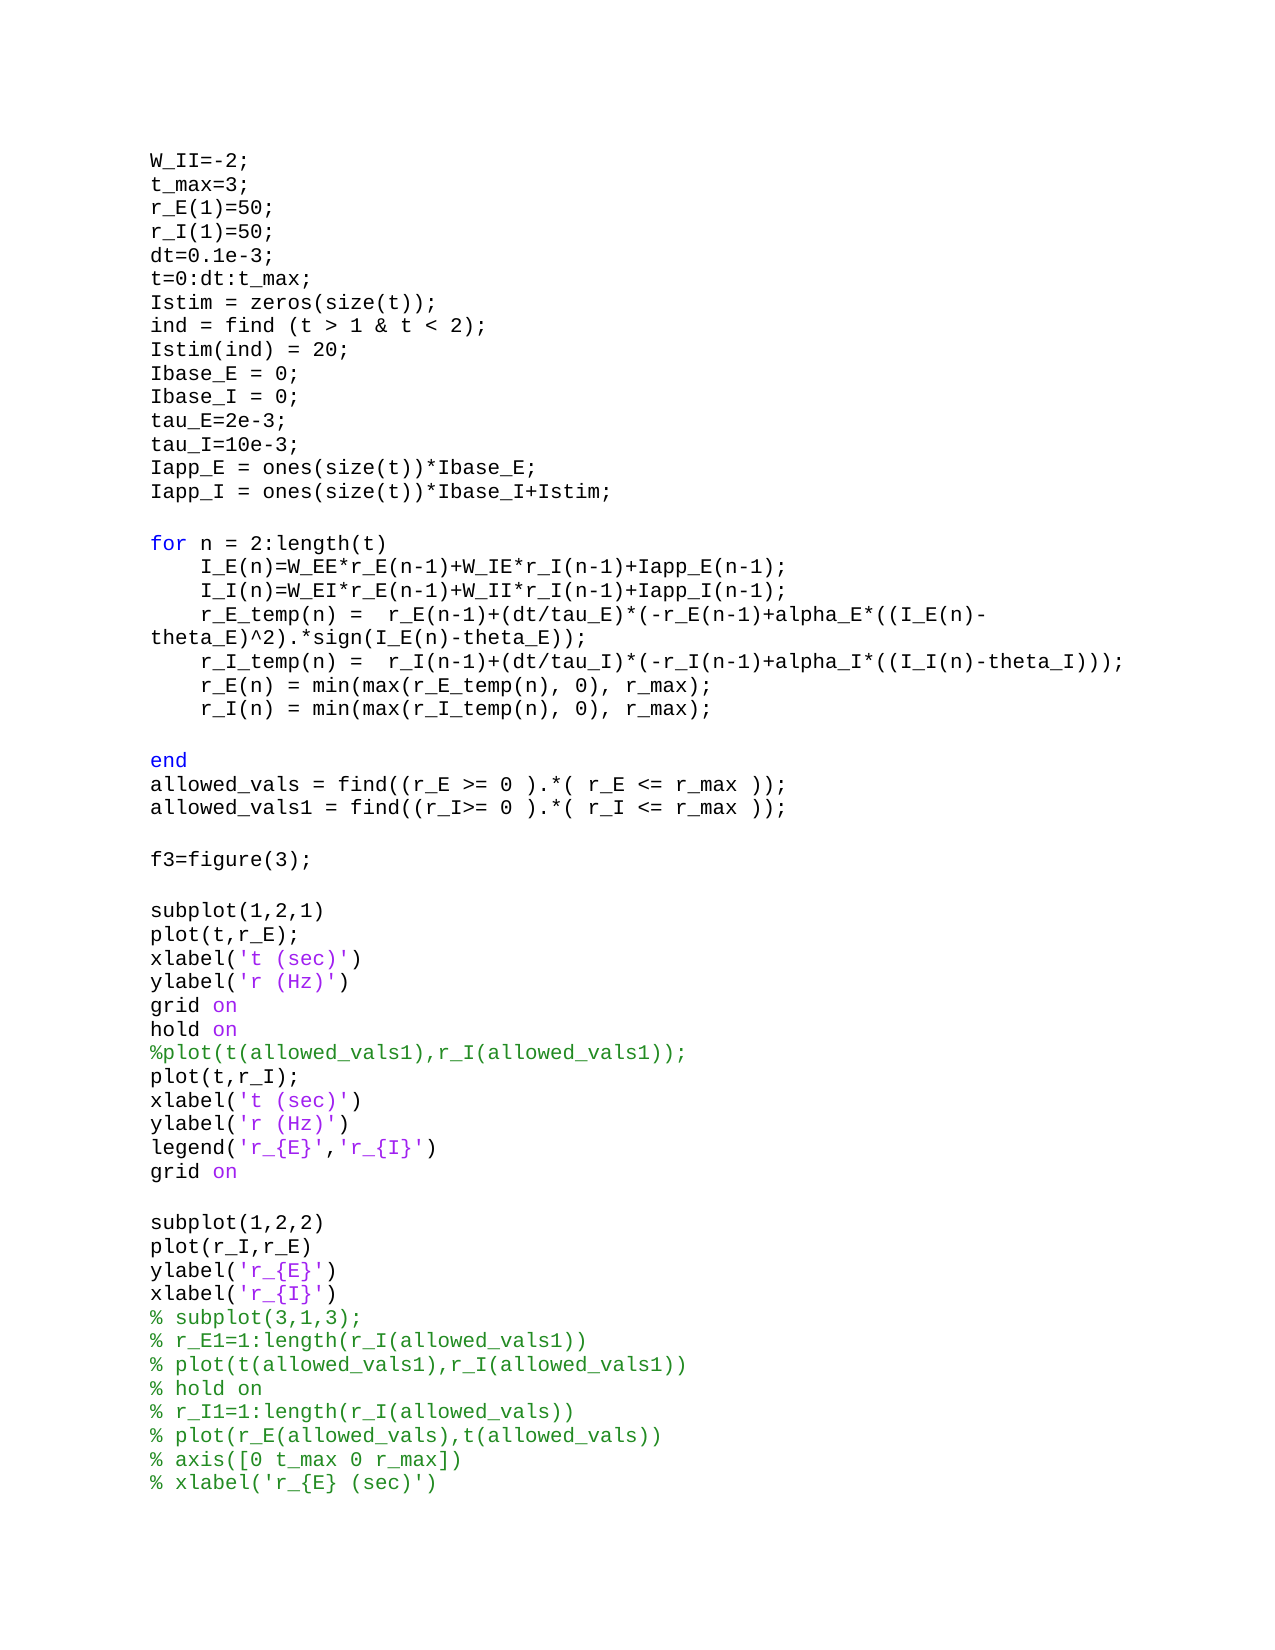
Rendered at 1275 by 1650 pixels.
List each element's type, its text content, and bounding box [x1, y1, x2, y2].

text ind = find (t > 1 & t < 2); [150, 316, 1125, 339]
text ylabel('r (Hz)') [150, 971, 1125, 995]
text Istim = zeros(size(t)); [150, 292, 1125, 316]
text Istim(ind) = 20; [150, 339, 1125, 363]
text % r_E1=1:length(r_I(allowed_vals1)) [150, 1331, 1125, 1354]
text t_max=3; [150, 174, 1125, 197]
text plot(t,r_I); [150, 1066, 1125, 1090]
text t=0:dt:t_max; [150, 268, 1125, 292]
text I_E(n)=W_EE*r_E(n-1)+W_IE*r_I(n-1)+Iapp_E(n-1); [150, 556, 1125, 580]
text % plot(t(allowed_vals1),r_I(allowed_vals1)) [150, 1354, 1125, 1378]
text Ibase_E = 0; [150, 363, 1125, 386]
text subplot(1,2,1) [150, 901, 1125, 924]
text r_I(1)=50; [150, 221, 1125, 244]
text % hold on [150, 1378, 1125, 1401]
text dt=0.1e-3; [150, 244, 1125, 268]
text end [150, 750, 1125, 773]
text xlabel('t (sec)') [150, 1090, 1125, 1113]
text subplot(1,2,2) [150, 1212, 1125, 1236]
text % xlabel('r_{E} (sec)') [150, 1472, 1125, 1496]
text hold on [150, 1019, 1125, 1042]
text for n = 2:length(t) [150, 533, 1125, 556]
text r_E(1)=50; [150, 197, 1125, 221]
text % axis([0 t_max 0 r_max]) [150, 1449, 1125, 1472]
text f3=figure(3); [150, 849, 1125, 872]
text plot(r_I,r_E) [150, 1236, 1125, 1259]
text r_I(n) = min(max(r_I_temp(n), 0), r_max); [150, 698, 1125, 722]
text r_E_temp(n) = r_E(n-1)+(dt/tau_E)*(-r_E(n-1)+alpha_E*((I_E(n)-theta_E)^2).*sign(I_E(n)-theta_E)); [150, 604, 1125, 651]
text % plot(r_E(allowed_vals),t(allowed_vals)) [150, 1425, 1125, 1449]
text legend('r_{E}','r_{I}') [150, 1137, 1125, 1161]
text grid on [150, 995, 1125, 1019]
text tau_I=10e-3; [150, 434, 1125, 457]
text Iapp_E = ones(size(t))*Ibase_E; [150, 457, 1125, 481]
text % r_I1=1:length(r_I(allowed_vals)) [150, 1401, 1125, 1425]
text Ibase_I = 0; [150, 386, 1125, 410]
text grid on [150, 1161, 1125, 1184]
text Iapp_I = ones(size(t))*Ibase_I+Istim; [150, 481, 1125, 505]
text xlabel('t (sec)') [150, 948, 1125, 971]
text allowed_vals = find((r_E >= 0 ).*( r_E <= r_max )); [150, 773, 1125, 797]
text % subplot(3,1,3); [150, 1307, 1125, 1331]
text ylabel('r (Hz)') [150, 1113, 1125, 1137]
text xlabel('r_{I}') [150, 1283, 1125, 1307]
text plot(t,r_E); [150, 924, 1125, 948]
text allowed_vals1 = find((r_I>= 0 ).*( r_I <= r_max )); [150, 797, 1125, 821]
text W_II=-2; [150, 150, 1125, 174]
text %plot(t(allowed_vals1),r_I(allowed_vals1)); [150, 1042, 1125, 1066]
text r_E(n) = min(max(r_E_temp(n), 0), r_max); [150, 674, 1125, 698]
text tau_E=2e-3; [150, 410, 1125, 434]
text I_I(n)=W_EI*r_E(n-1)+W_II*r_I(n-1)+Iapp_I(n-1); [150, 580, 1125, 604]
text ylabel('r_{E}') [150, 1259, 1125, 1283]
text r_I_temp(n) = r_I(n-1)+(dt/tau_I)*(-r_I(n-1)+alpha_I*((I_I(n)-theta_I))); [150, 651, 1125, 674]
